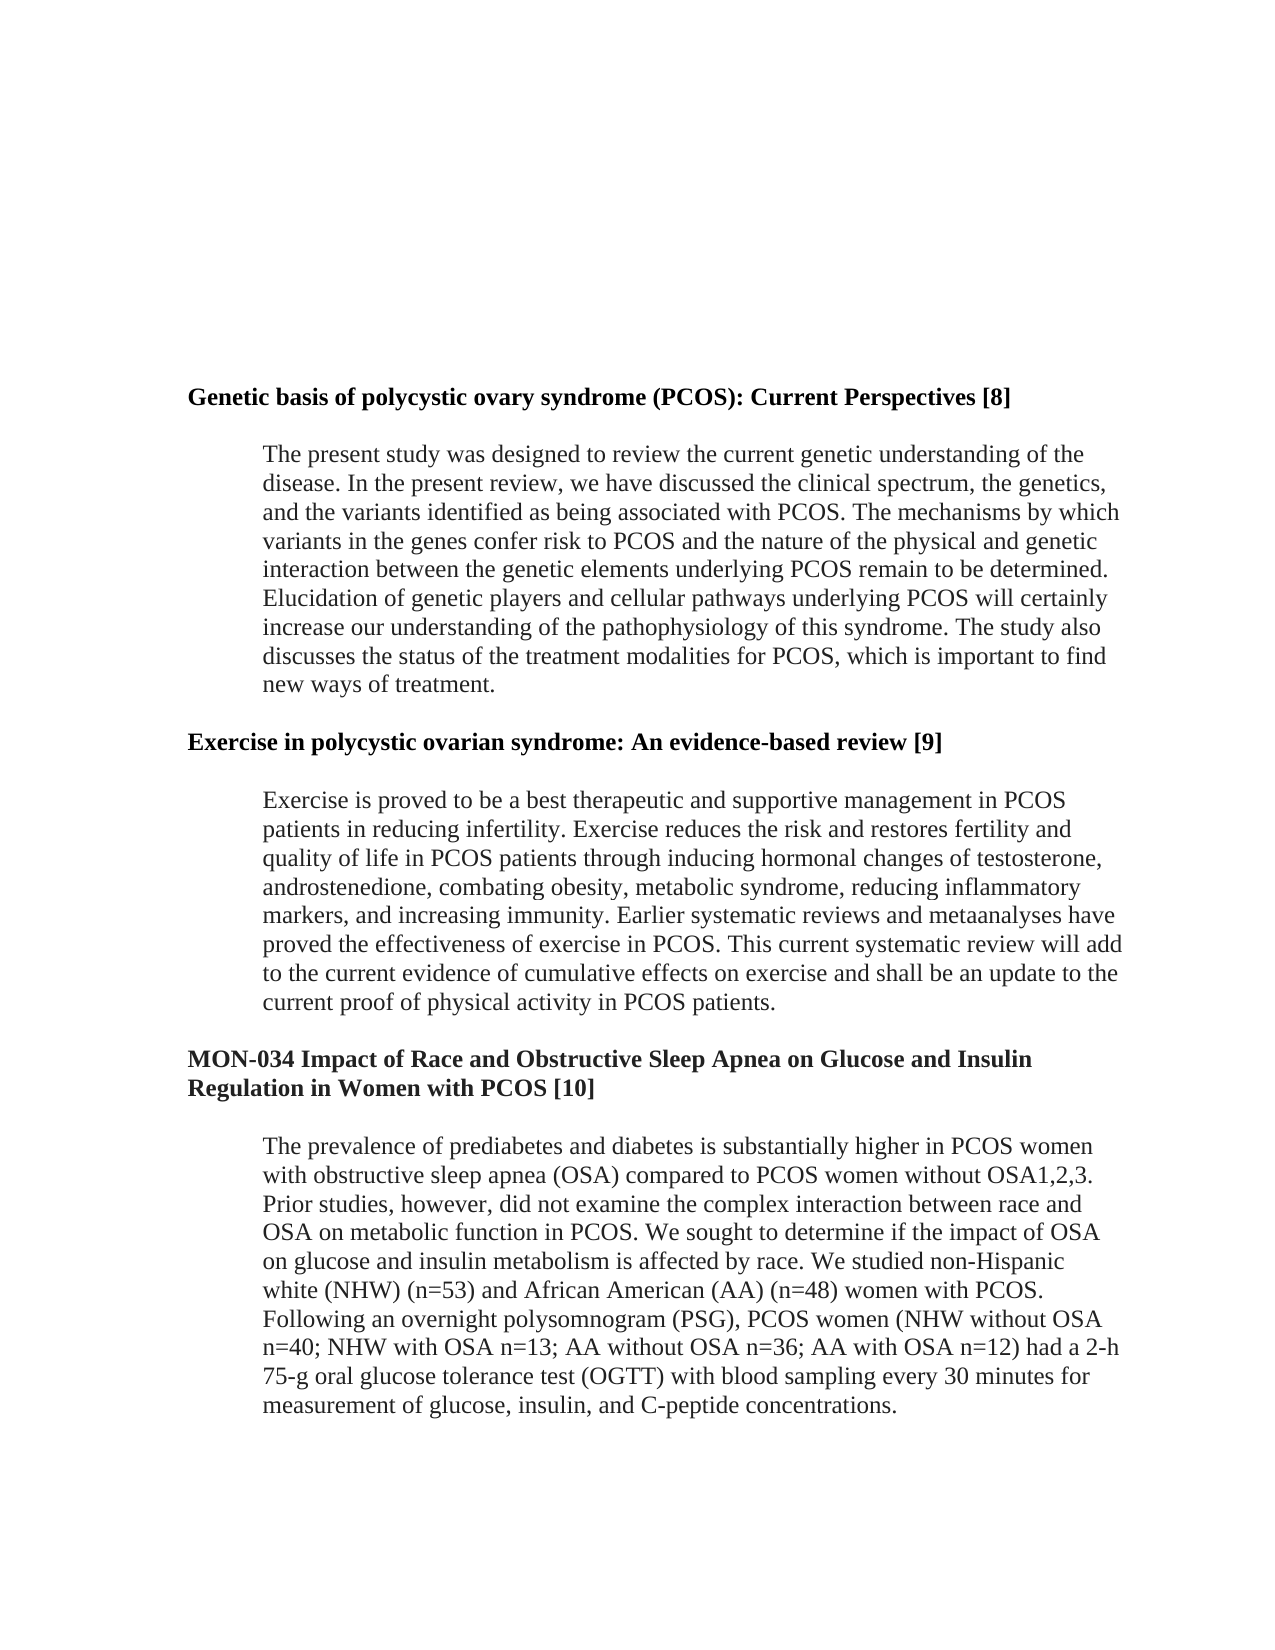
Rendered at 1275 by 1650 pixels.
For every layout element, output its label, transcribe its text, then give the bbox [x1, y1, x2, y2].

text Genetic basis of polycystic ovary syndrome (PCOS): Current Perspectives [8] [187, 382, 1125, 410]
text Exercise is proved to be a best therapeutic and supportive management in PCOS patients in reducing infertility. Exercise reduces the risk and restores fertility and quality of life in PCOS patients through inducing hormonal changes of testosterone, androstenedione, combating obesity, metabolic syndrome, reducing inflammatory markers, and increasing immunity. Earlier systematic reviews and metaanalyses have proved the effectiveness of exercise in PCOS. This current systematic review will add to the current evidence of cumulative effects on exercise and shall be an update to the current proof of physical activity in PCOS patients. [776, 785, 1125, 1015]
text Exercise in polycystic ovarian syndrome: An evidence-based review [9] [187, 727, 1125, 756]
text MON-034 Impact of Race and Obstructive Sleep Apnea on Glucose and Insulin Regulation in Women with PCOS [10] [187, 1044, 1125, 1102]
text The present study was designed to review the current genetic understanding of the disease. In the present review, we have discussed the clinical spectrum, the genetics, and the variants identified as being associated with PCOS. The mechanisms by which variants in the genes confer risk to PCOS and the nature of the physical and genetic interaction between the genetic elements underlying PCOS remain to be determined. Elucidation of genetic players and cellular pathways underlying PCOS will certainly increase our understanding of the pathophysiology of this syndrome. The study also discusses the status of the treatment modalities for PCOS, which is important to find new ways of treatment. [262, 439, 1125, 698]
